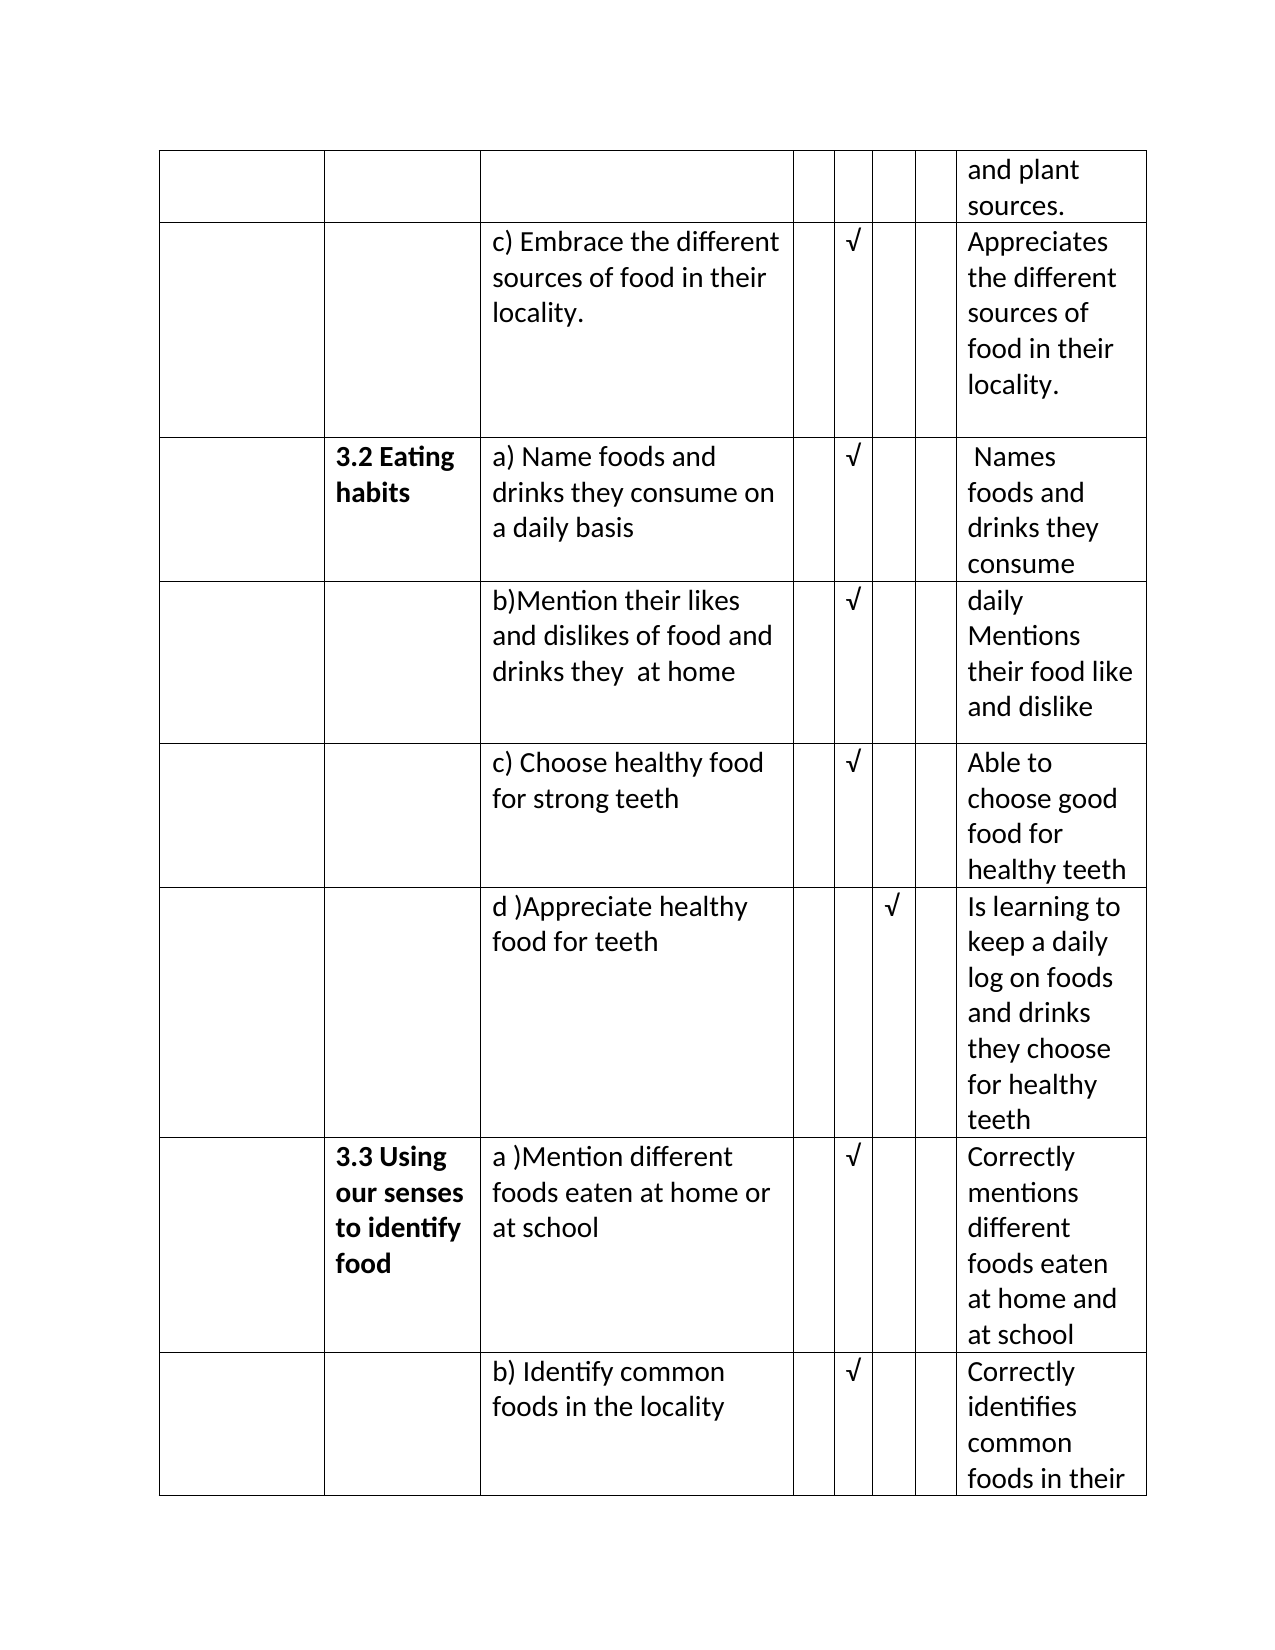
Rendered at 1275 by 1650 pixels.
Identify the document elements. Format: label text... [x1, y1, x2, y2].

table_cell c) Embrace the different sources of food in their locality. [481, 223, 793, 437]
table_cell [325, 151, 480, 222]
table_cell [916, 438, 956, 581]
table_cell [160, 1138, 324, 1352]
table_cell [835, 888, 872, 1137]
table_cell √ [835, 1138, 872, 1352]
table_cell [873, 582, 915, 743]
table_cell Able to choose good food for healthy teeth [957, 744, 1146, 887]
table_cell [794, 438, 834, 581]
table_cell √ [835, 438, 872, 581]
table_cell √ [873, 888, 915, 1137]
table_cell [481, 1353, 793, 1495]
table_cell [160, 438, 324, 581]
table_cell Is learning to keep a daily log on foods and drinks they choose for healthy teeth [957, 888, 1146, 1137]
table_cell d )Appreciate healthy food for teeth [481, 888, 793, 1137]
table_cell Correctly mentions different foods eaten at home and at school [957, 1138, 1146, 1352]
table_cell [873, 1138, 915, 1352]
table_cell [794, 223, 834, 437]
table_cell √ [835, 582, 872, 743]
table_cell [794, 888, 834, 1137]
table_cell [160, 744, 324, 887]
table_cell [916, 1138, 956, 1352]
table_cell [957, 1353, 1146, 1495]
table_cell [957, 151, 1146, 222]
table_cell [160, 151, 324, 222]
table_cell [873, 1353, 915, 1495]
table_cell [916, 888, 956, 1137]
table_cell [916, 582, 956, 743]
table_cell 3.2 Eating habits [325, 438, 480, 581]
table_cell [325, 888, 480, 1137]
table_cell √ [835, 744, 872, 887]
table_cell Appreciates the different sources of food in their locality. [957, 223, 1146, 437]
table_cell √ [835, 1353, 872, 1495]
table_cell [794, 151, 834, 222]
table_cell [873, 151, 915, 222]
table_cell Names foods and drinks they consume [957, 438, 1146, 581]
table_cell [794, 1138, 834, 1352]
table_cell [160, 1353, 324, 1495]
table_cell [794, 582, 834, 743]
table_cell [873, 744, 915, 887]
table_cell [916, 1353, 956, 1495]
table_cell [481, 151, 793, 222]
table_cell [325, 744, 480, 887]
table_cell [916, 151, 956, 222]
table_cell √ [835, 151, 872, 222]
table_cell [160, 223, 324, 437]
table_cell [325, 582, 480, 743]
table_cell √ [835, 223, 872, 437]
table_cell [325, 223, 480, 437]
table_cell [160, 582, 324, 743]
table_cell [916, 744, 956, 887]
table_cell b)Mention their likes and dislikes of food and drinks they at home [481, 582, 793, 743]
table_cell a) Name foods and drinks they consume on a daily basis [481, 438, 793, 581]
table_cell 3.3 Using our senses to identify food [325, 1138, 480, 1352]
table_cell a )Mention different foods eaten at home or at school [481, 1138, 793, 1352]
table_cell [160, 888, 324, 1137]
table_cell [794, 1353, 834, 1495]
table_cell [916, 223, 956, 437]
table_cell [873, 438, 915, 581]
table_cell daily Mentions their food like and dislike [957, 582, 1146, 743]
table_cell [325, 1353, 480, 1495]
table_cell [873, 223, 915, 437]
table_cell c) Choose healthy food for strong teeth [481, 744, 793, 887]
table_cell [794, 744, 834, 887]
